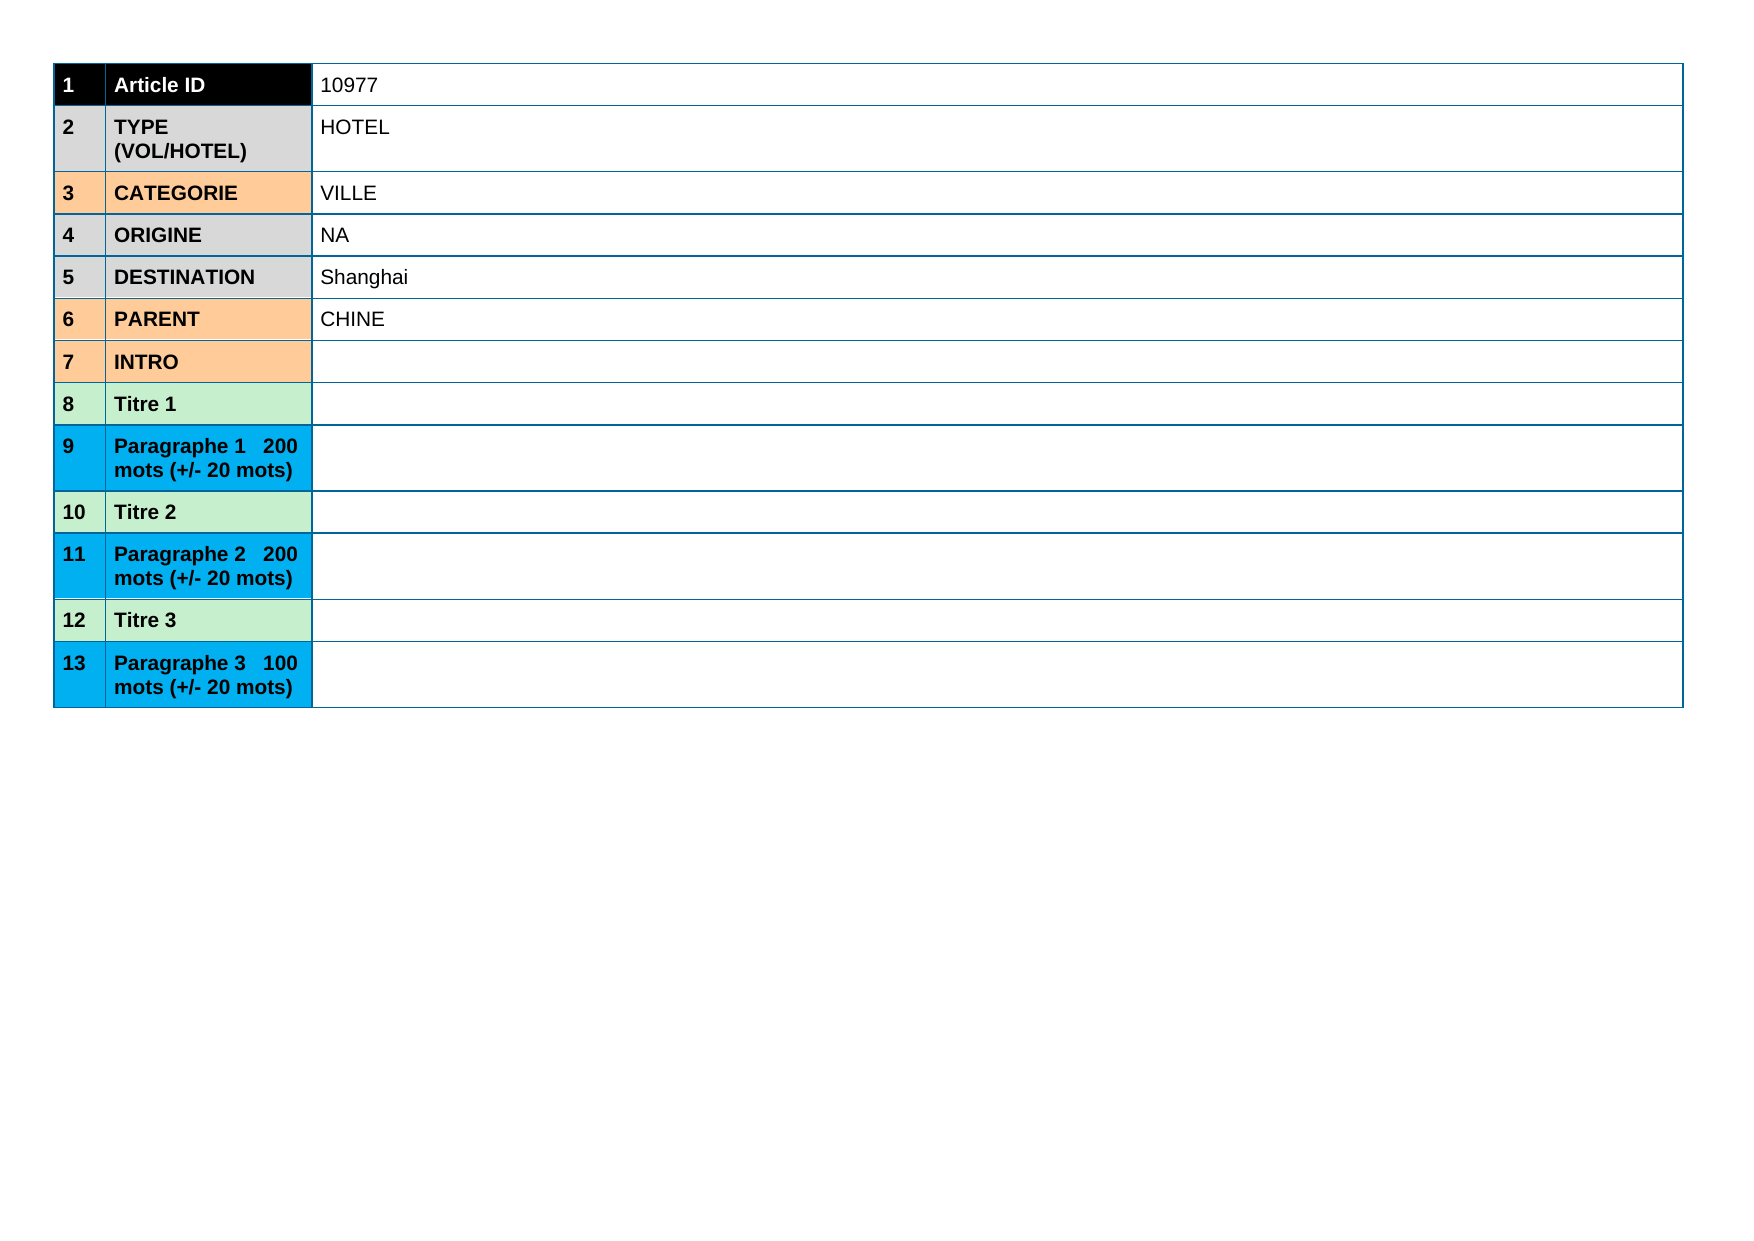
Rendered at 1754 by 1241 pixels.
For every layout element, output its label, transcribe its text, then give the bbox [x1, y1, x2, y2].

table_cell VILLE [313, 172, 1682, 213]
table_cell Paragraphe 1 200 mots (+/- 20 mots) [106, 426, 311, 490]
table_cell [313, 492, 1682, 532]
table_cell 3 [55, 172, 105, 213]
table_cell Paragraphe 2 200 mots (+/- 20 mots) [106, 534, 311, 598]
table_cell 5 [55, 257, 105, 297]
table_cell [313, 426, 1682, 490]
table_cell 12 [55, 600, 105, 641]
table_header 10977 [313, 64, 1682, 105]
table_cell Shanghai [313, 257, 1682, 297]
table_cell CATEGORIE [106, 172, 311, 213]
table_cell NA [313, 215, 1682, 255]
table_cell Titre 1 [106, 383, 311, 424]
table_cell 7 [55, 341, 105, 382]
table_cell 4 [55, 215, 105, 255]
table_cell 8 [55, 383, 105, 424]
table_cell DESTINATION [106, 257, 311, 297]
table_cell 11 [55, 534, 105, 598]
table_cell [313, 534, 1682, 598]
table_cell 2 [55, 106, 105, 171]
table_cell [313, 600, 1682, 641]
table_cell 6 [55, 299, 105, 339]
table_header Article ID [106, 64, 311, 105]
table_cell INTRO [106, 341, 311, 382]
table_cell [313, 383, 1682, 424]
table_header 1 [55, 64, 105, 105]
table_cell [313, 642, 1682, 707]
table_cell Titre 2 [106, 492, 311, 532]
table_cell HOTEL [313, 106, 1682, 171]
table_cell 9 [55, 426, 105, 490]
table_cell 10 [55, 492, 105, 532]
table_cell PARENT [106, 299, 311, 339]
table_cell TYPE (VOL/HOTEL) [106, 106, 311, 171]
table_cell CHINE [313, 299, 1682, 339]
table_cell Titre 3 [106, 600, 311, 641]
table_cell ORIGINE [106, 215, 311, 255]
table_cell Paragraphe 3 100 mots (+/- 20 mots) [106, 642, 311, 707]
table_cell 13 [55, 642, 105, 707]
table_cell [313, 341, 1682, 382]
